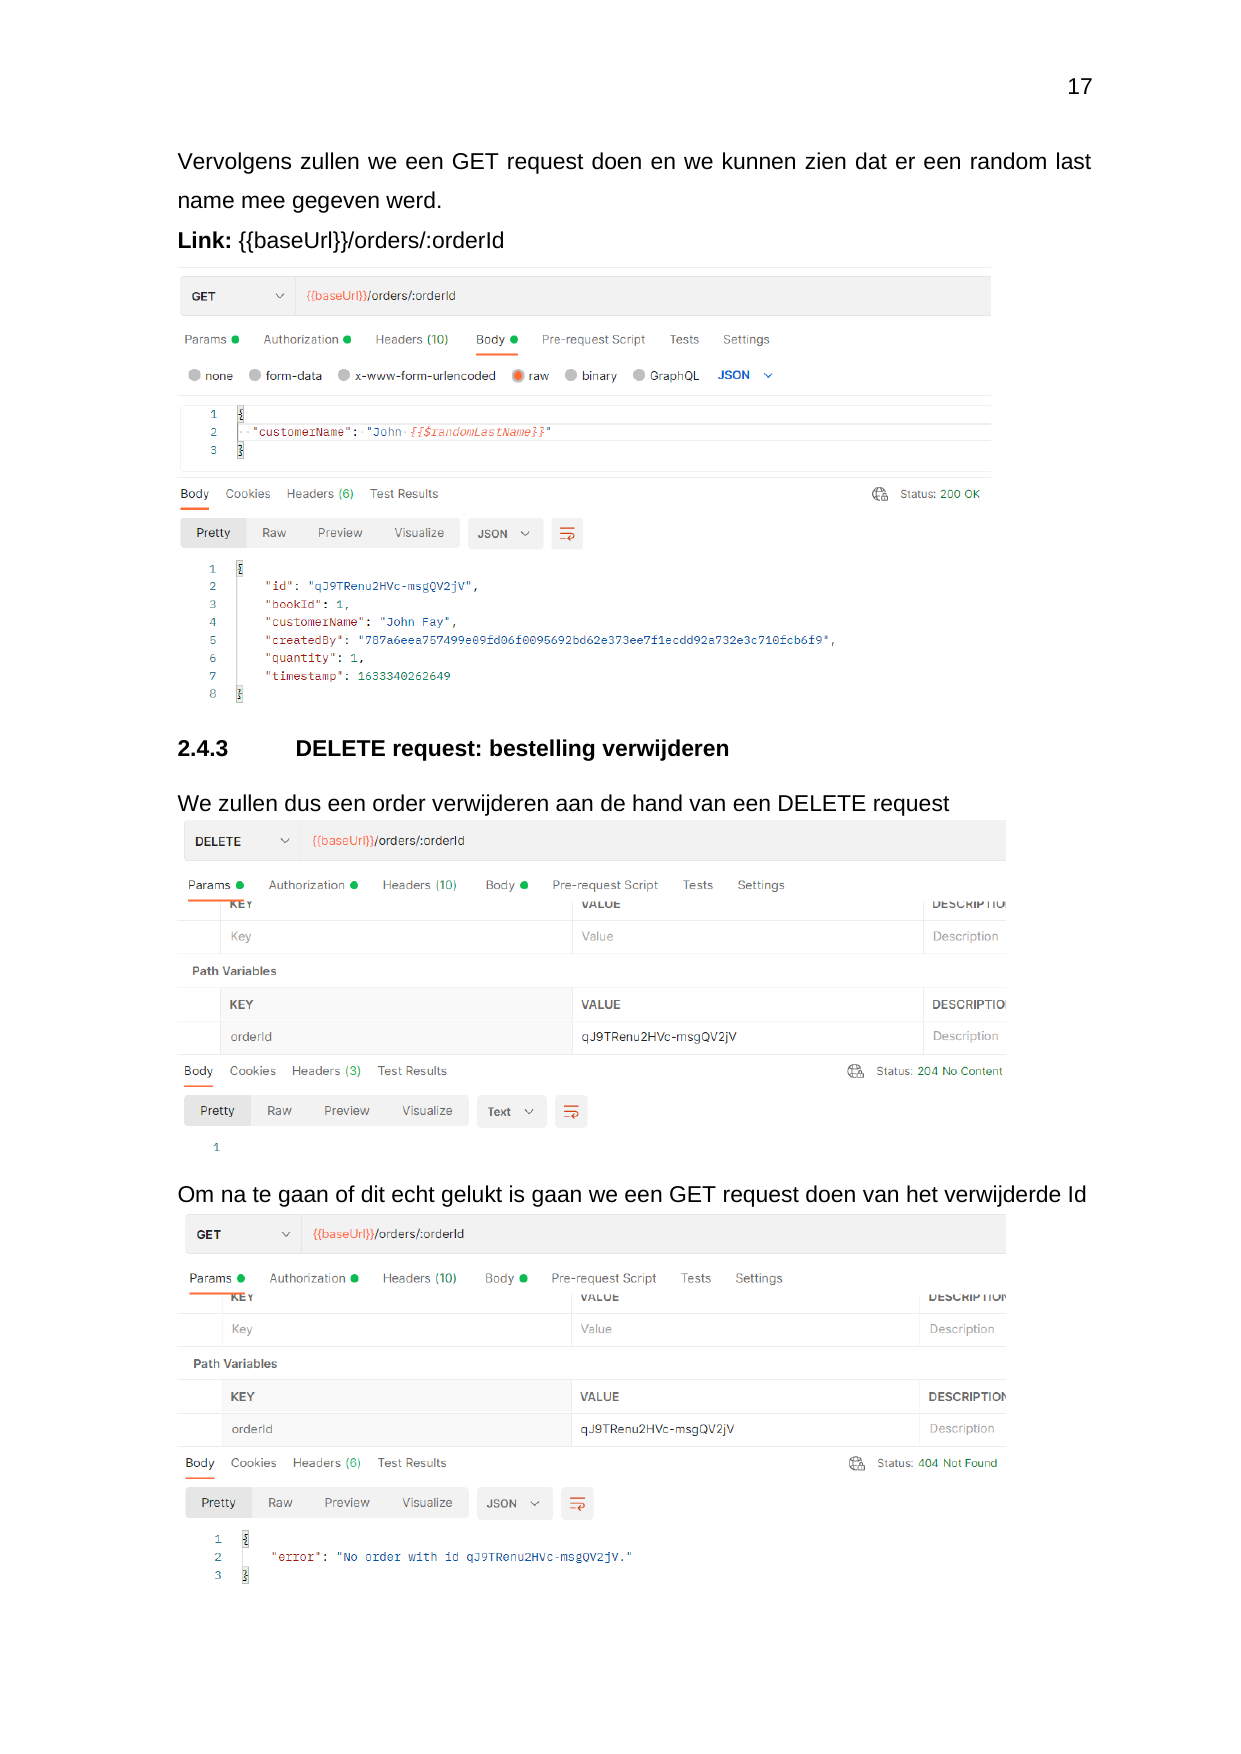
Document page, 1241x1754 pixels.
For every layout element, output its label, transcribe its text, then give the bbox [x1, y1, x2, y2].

picture [177, 816, 1006, 1155]
text Vervolgens zullen we een GET request doen en we kunnen zien dat er een random last name mee gegeven werd. [177, 148, 1092, 213]
picture [177, 266, 991, 709]
subtitle DELETE request: bestelling verwijderen [177, 735, 1092, 761]
picture [177, 1207, 1006, 1587]
text We zullen dus een order verwijderen aan de hand van een DELETE request [177, 790, 1092, 816]
text Om na te gaan of dit echt gelukt is gaan we een GET request doen van het verwijderde Id [177, 1181, 1092, 1208]
text Link: {{baseUrl}}/orders/:orderId [177, 227, 1092, 253]
